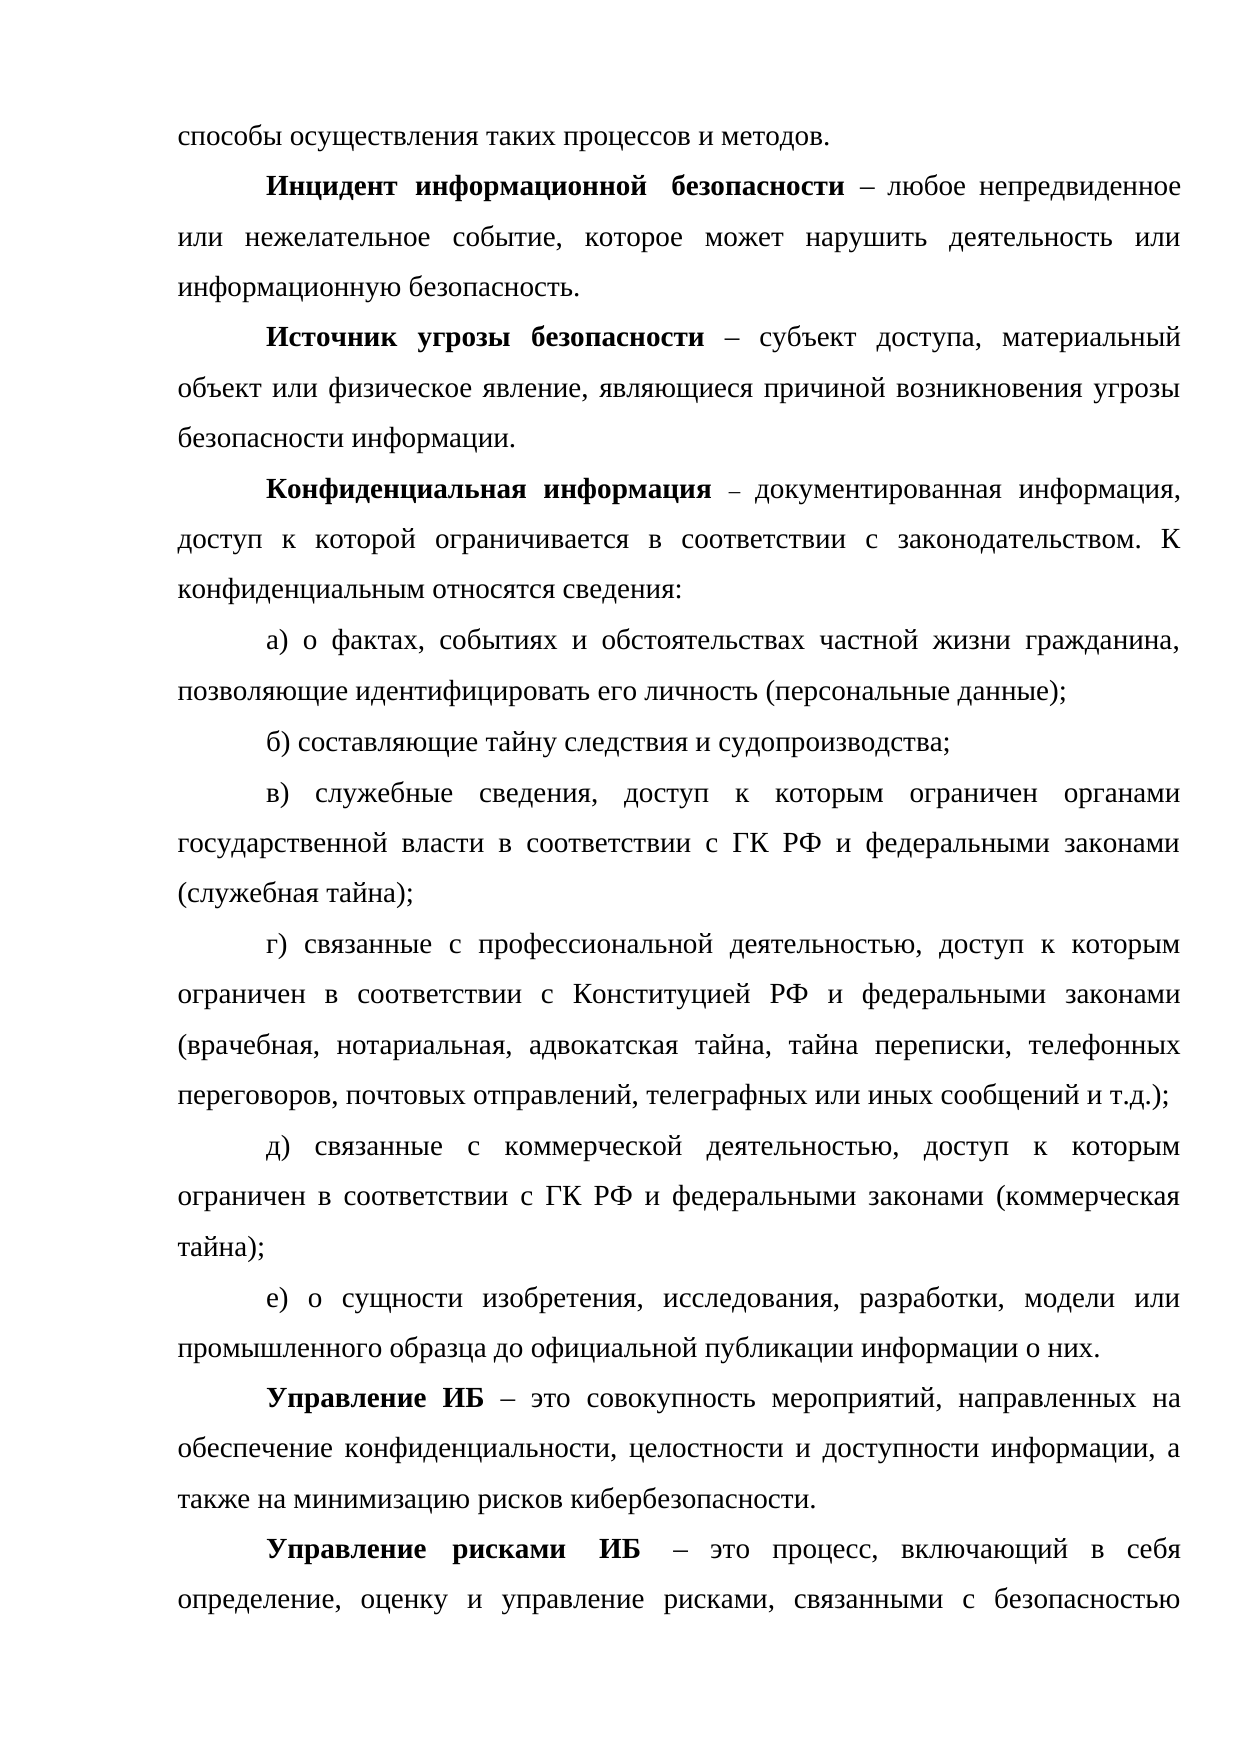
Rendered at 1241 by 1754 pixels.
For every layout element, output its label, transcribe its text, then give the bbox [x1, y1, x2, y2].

text д) связанные с коммерческой деятельностью, доступ к которым ограничен в соответствии с ГК РФ и федеральными законами (коммерческая тайна); [177, 1128, 1181, 1262]
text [177, 1531, 1181, 1615]
text Конфиденциальная информация – документированная информация, доступ к которой ограничивается в соответствии с законодательством. К конфиденциальным относятся сведения: [177, 471, 1181, 605]
text Инцидент информационной безопасности – любое непредвиденное или нежелательное событие, которое может нарушить деятельность или информационную безопасность. [177, 168, 1181, 303]
text г) связанные с профессиональной деятельностью, доступ к которым ограничен в соответствии с Конституцией РФ и федеральными законами (врачебная, нотариальная, адвокатская тайна, тайна переписки, телефонных переговоров, почтовых отправлений, телеграфных или иных сообщений и т.д.); [177, 926, 1181, 1111]
text Управление ИБ – это совокупность мероприятий, направленных на обеспечение конфиденциальности, целостности и доступности информации, а также на минимизацию рисков кибербезопасности. [177, 1380, 1181, 1514]
text Источник угрозы безопасности – субъект доступа, материальный объект или физическое явление, являющиеся причиной возникновения угрозы безопасности информации. [177, 319, 1181, 453]
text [177, 118, 1181, 152]
text в) служебные сведения, доступ к которым ограничен органами государственной власти в соответствии с ГК РФ и федеральными законами (служебная тайна); [177, 775, 1181, 909]
text е) о сущности изобретения, исследования, разработки, модели или промышленного образца до официальной публикации информации о них. [177, 1280, 1181, 1363]
text б) составляющие тайну следствия и судопроизводства; [177, 724, 1181, 757]
text а) о фактах, событиях и обстоятельствах частной жизни гражданина, позволяющие идентифицировать его личность (персональные данные); [177, 622, 1181, 706]
